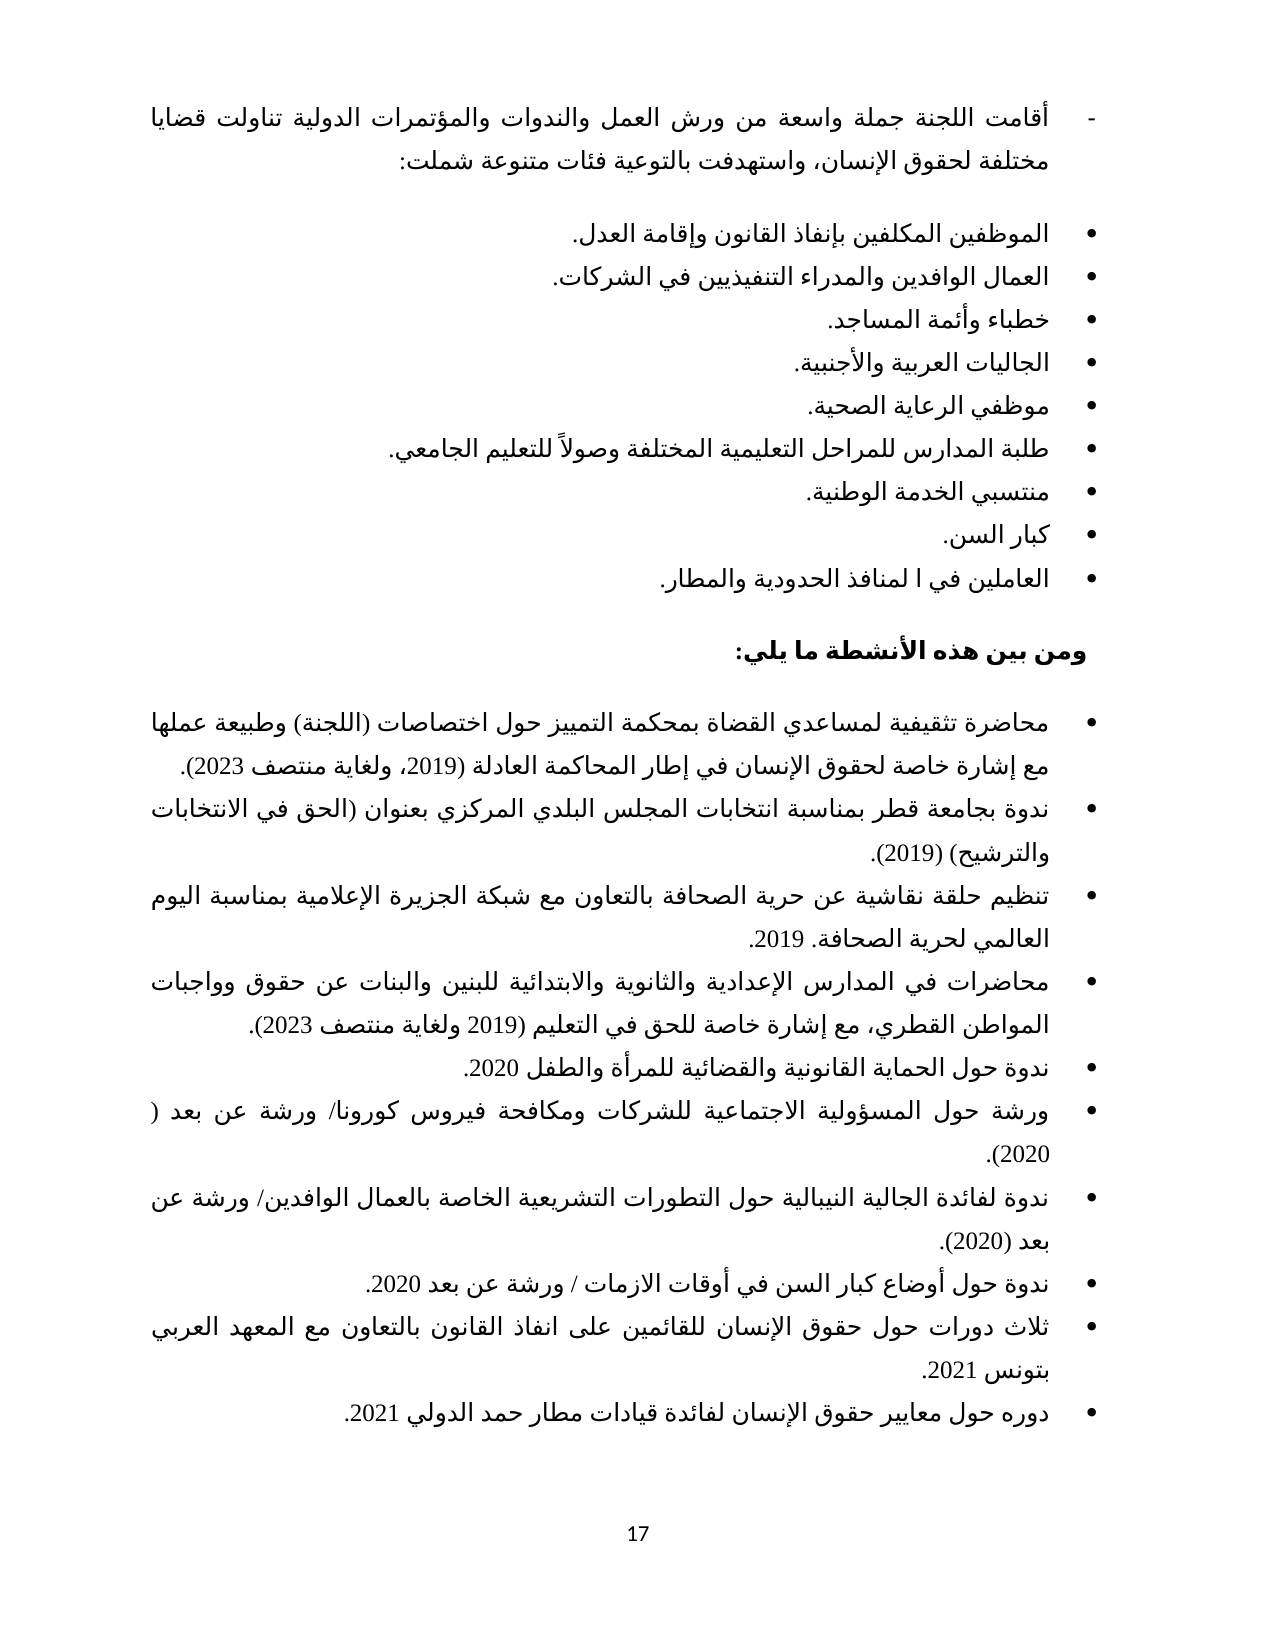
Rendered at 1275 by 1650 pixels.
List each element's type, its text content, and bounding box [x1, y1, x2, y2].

list ورشة حول المسؤولية الاجتماعية للشركات ومكافحة فيروس كورونا/ ورشة عن بعد (2020). [150, 1096, 1087, 1168]
list تنظيم حلقة نقاشية عن حرية الصحافة بالتعاون مع شبكة الجزيرة الإعلامية بمناسبة اليوم العالمي لحرية الصحافة. 2019. [150, 881, 1087, 953]
list محاضرات في المدارس الإعدادية والثانوية والابتدائية للبنين والبنات عن حقوق وواجبات المواطن القطري، مع إشارة خاصة للحق في التعليم (2019 ولغاية منتصف 2023). [150, 967, 1087, 1039]
list الموظفين المكلفين بإنفاذ القانون وإقامة العدل. [150, 219, 1087, 247]
list العمال الوافدين والمدراء التنفيذيين في الشركات. [150, 262, 1087, 291]
list ندوة لفائدة الجالية النيبالية حول التطورات التشريعية الخاصة بالعمال الوافدين/ ورشة عن بعد (2020). [150, 1183, 1087, 1254]
list منتسبي الخدمة الوطنية. [150, 477, 1087, 506]
list ندوة حول الحماية القانونية والقضائية للمرأة والطفل 2020. [150, 1053, 1087, 1082]
list الجاليات العربية والأجنبية. [150, 348, 1087, 377]
list طلبة المدارس للمراحل التعليمية المختلفة وصولاً للتعليم الجامعي. [150, 434, 1087, 463]
list كبار السن. [150, 521, 1087, 549]
list ثلاث دورات حول حقوق الإنسان للقائمين على انفاذ القانون بالتعاون مع المعهد العربي بتونس 2021. [150, 1312, 1087, 1384]
text ومن بين هذه الأنشطة ما يلي: [150, 636, 1087, 665]
list موظفي الرعاية الصحية. [150, 391, 1087, 420]
list خطباء وأئمة المساجد. [150, 305, 1087, 334]
list ندوة بجامعة قطر بمناسبة انتخابات المجلس البلدي المركزي بعنوان (الحق في الانتخابات والترشيح) (2019). [150, 794, 1087, 866]
list دوره حول معايير حقوق الإنسان لفائدة قيادات مطار حمد الدولي 2021. [150, 1398, 1087, 1427]
list أقامت اللجنة جملة واسعة من ورش العمل والندوات والمؤتمرات الدولية تناولت قضايا مختلفة لحقوق الإنسان، واستهدفت بالتوعية فئات متنوعة شملت: [150, 103, 1087, 175]
list محاضرة تثقيفية لمساعدي القضاة بمحكمة التمييز حول اختصاصات (اللجنة) وطبيعة عملها مع إشارة خاصة لحقوق الإنسان في إطار المحاكمة العادلة (2019، ولغاية منتصف 2023). [150, 708, 1087, 780]
list ندوة حول أوضاع كبار السن في أوقات الازمات / ورشة عن بعد 2020. [150, 1269, 1087, 1298]
list العاملين في ا لمنافذ الحدودية والمطار. [150, 564, 1087, 592]
